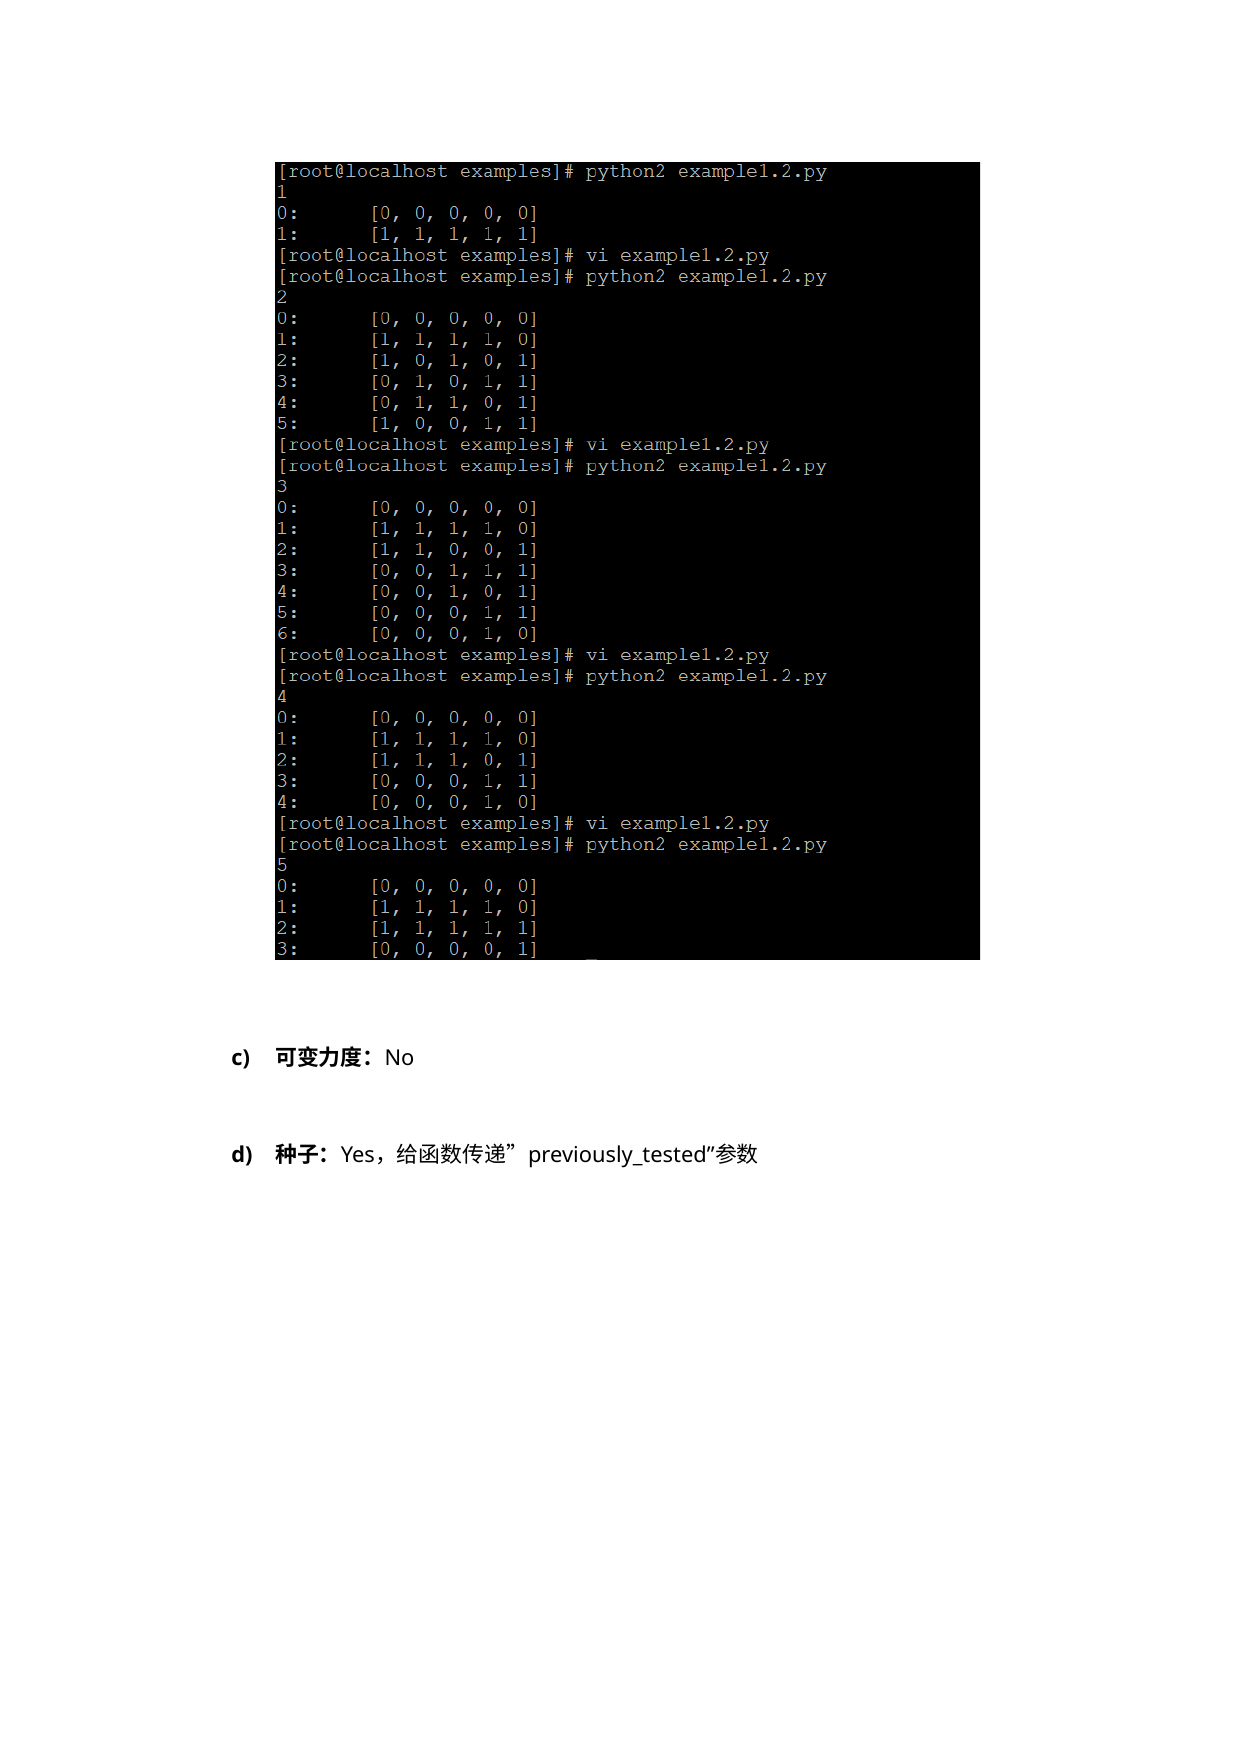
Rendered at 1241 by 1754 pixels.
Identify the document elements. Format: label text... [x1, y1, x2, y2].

list 种子：Yes，给函数传递”previously_tested”参数 [231, 1137, 1053, 1169]
picture [275, 162, 981, 960]
list 可变力度：No [231, 1039, 1053, 1072]
